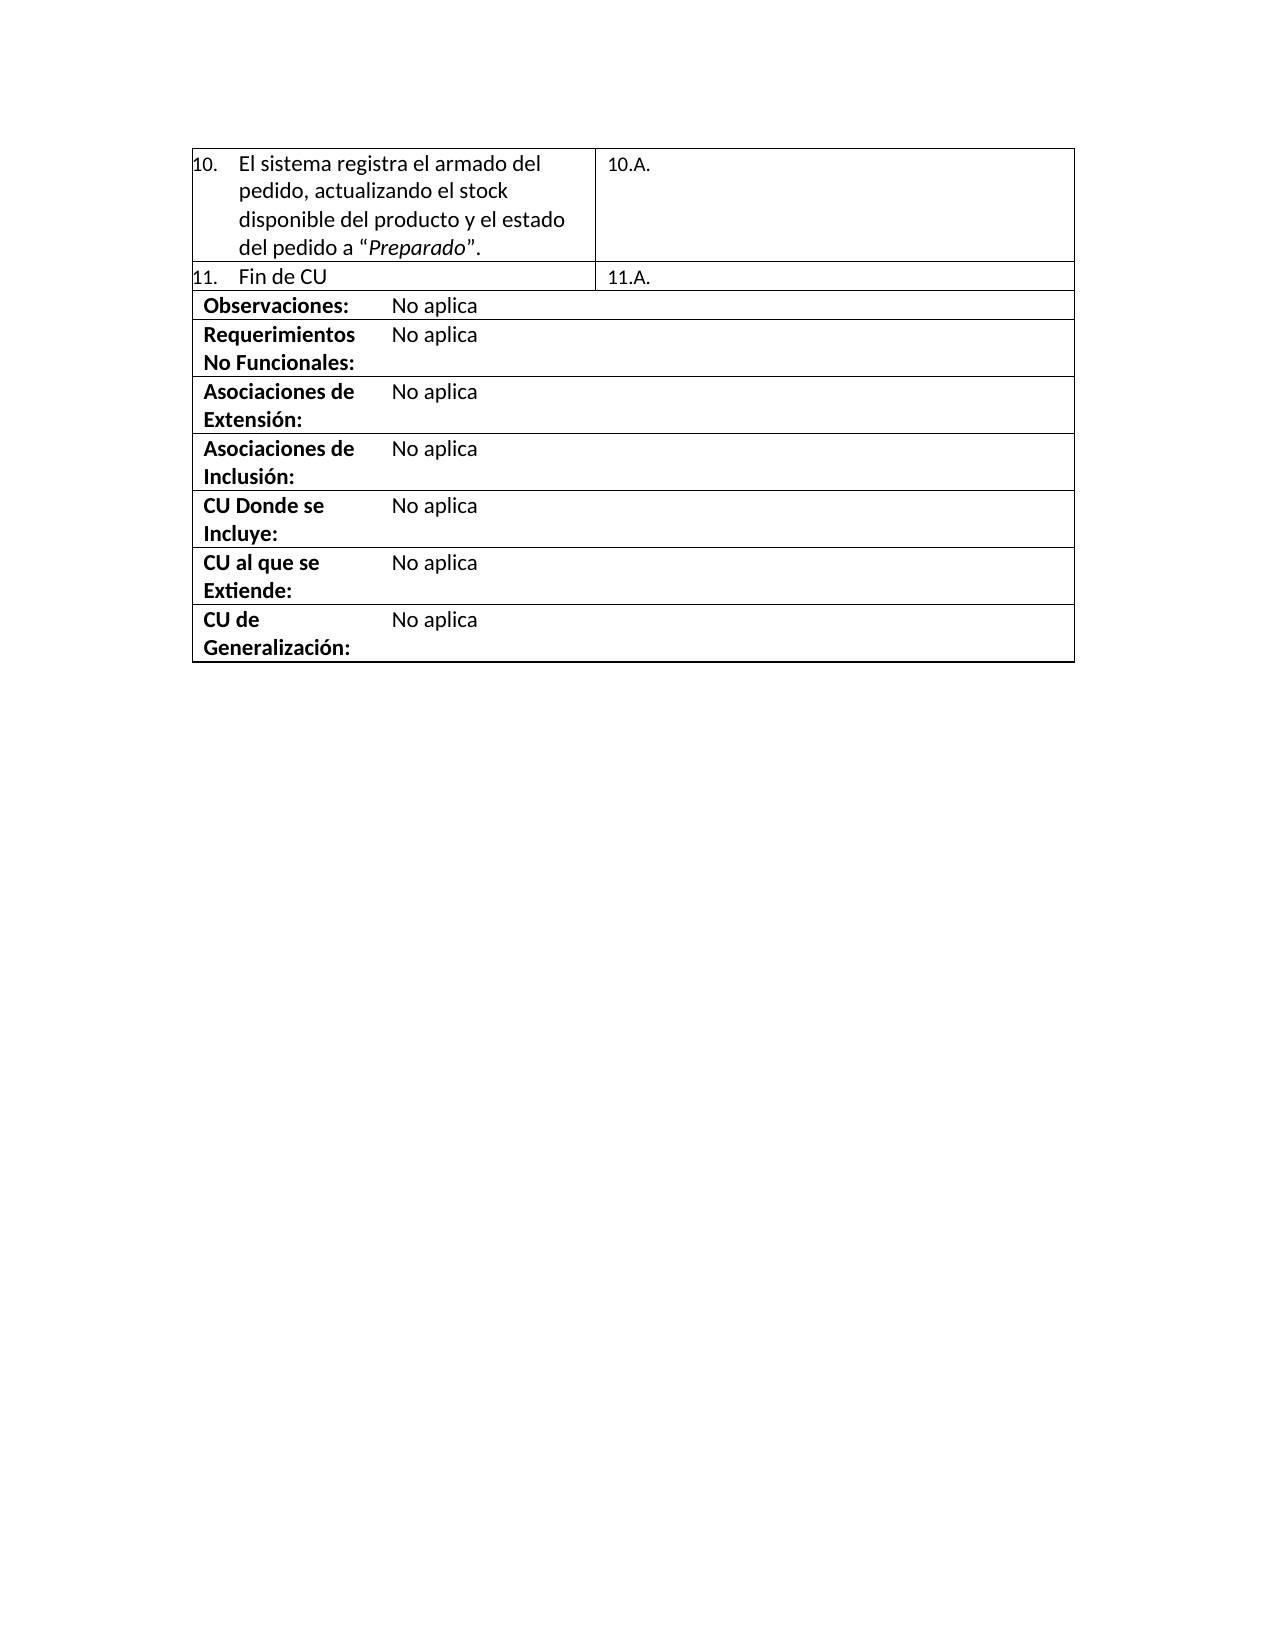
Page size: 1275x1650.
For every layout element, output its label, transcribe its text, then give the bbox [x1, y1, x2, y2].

table_cell CU de Generalización: [193, 605, 380, 661]
table_cell No aplica [380, 491, 1074, 547]
table_cell No aplica [380, 377, 1074, 433]
table_cell Asociaciones de Inclusión: [193, 434, 380, 490]
table_cell Observaciones: [193, 291, 380, 319]
table_cell Requerimientos No Funcionales: [193, 320, 380, 376]
table_cell No aplica [380, 434, 1074, 490]
table_cell CU al que se Extiende: [193, 548, 380, 604]
table_cell Asociaciones de Extensión: [193, 377, 380, 433]
table_cell No aplica [380, 548, 1074, 604]
table_cell [596, 149, 1074, 261]
table_cell No aplica [380, 320, 1074, 376]
table_cell No aplica [380, 291, 1074, 319]
table_cell [596, 262, 1074, 290]
table_cell Fin de CU [193, 262, 595, 290]
table_cell CU Donde se Incluye: [193, 491, 380, 547]
table_cell No aplica [380, 605, 1074, 661]
table_cell El sistema registra el armado del pedido, actualizando el stock disponible del producto y el estado del pedido a “Preparado”. [193, 149, 595, 261]
